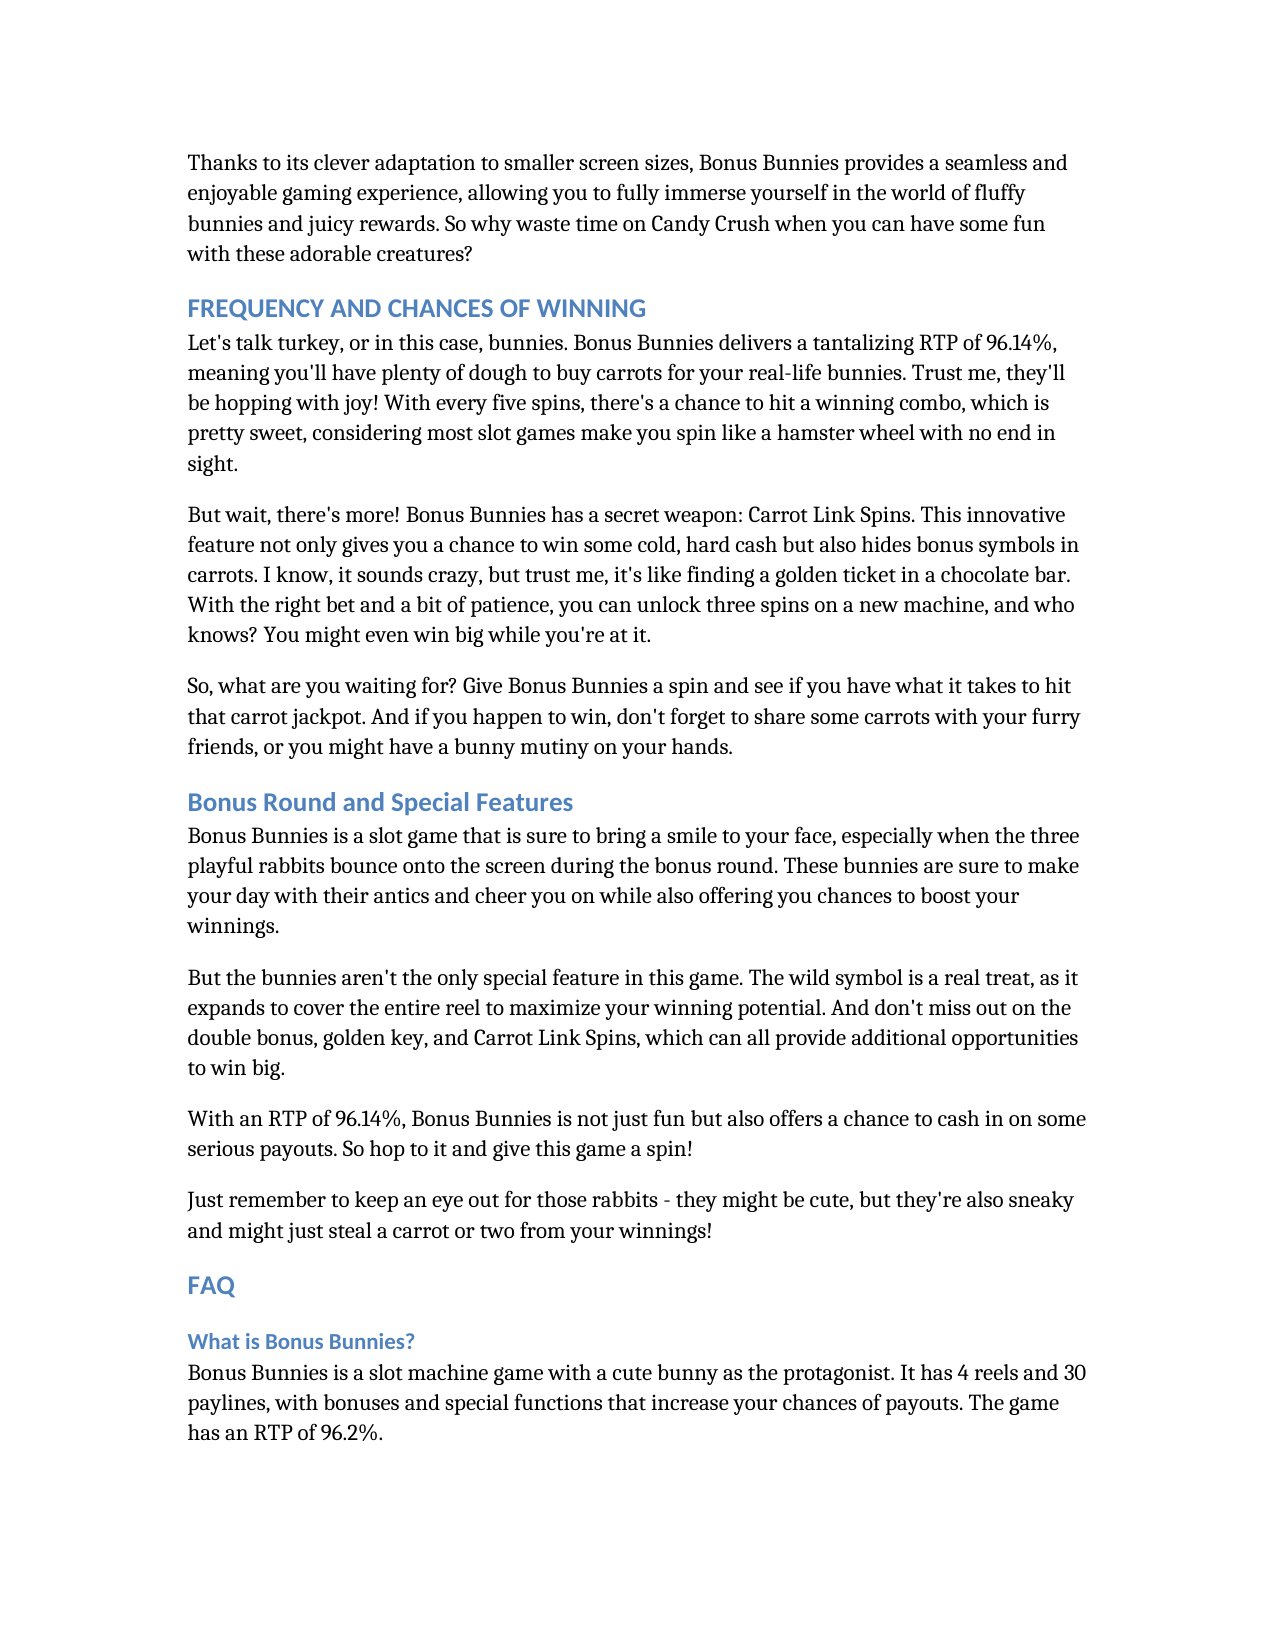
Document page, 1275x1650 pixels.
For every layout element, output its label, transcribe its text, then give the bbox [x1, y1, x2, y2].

text Just remember to keep an eye out for those rabbits - they might be cute, but they're also sneaky and might just steal a carrot or two from your winnings! [187, 1187, 1087, 1244]
text With an RTP of 96.14%, Bonus Bunnies is not just fun but also offers a chance to cash in on some serious payouts. So hop to it and give this game a spin! [187, 1106, 1087, 1163]
subtitle FREQUENCY AND CHANCES OF WINNING [187, 292, 1087, 325]
text Let's talk turkey, or in this case, bunnies. Bonus Bunnies delivers a tantalizing RTP of 96.14%, meaning you'll have plenty of dough to buy carrots for your real-life bunnies. Trust me, they'll be hopping with joy! With every five spins, there's a chance to hit a winning combo, which is pretty sweet, considering most slot games make you spin like a hamster wheel with no end in sight. [187, 329, 1087, 477]
text But wait, there's more! Bonus Bunnies has a secret weapon: Carrot Link Spins. This innovative feature not only gives you a chance to win some cold, hard cash but also hides bonus symbols in carrots. I know, it sounds crazy, but trust me, it's like finding a golden ticket in a chocolate bar. With the right bet and a bit of patience, you can unlock three spins on a new machine, and who knows? You might even win big while you're at it. [187, 501, 1087, 649]
text Bonus Bunnies is a slot game that is sure to bring a smile to your face, especially when the three playful rabbits bounce onto the screen during the bonus round. These bunnies are sure to make your day with their antics and cheer you on while also offering you chances to boost your winnings. [187, 823, 1087, 940]
text But the bunnies aren't the only special feature in this game. The wild symbol is a real treat, as it expands to cover the entire reel to maximize your winning potential. And don't miss out on the double bonus, golden key, and Carrot Link Spins, which can all provide additional opportunities to win big. [187, 964, 1087, 1081]
text Thanks to its clever adaptation to smaller screen sizes, Bonus Bunnies provides a seamless and enjoyable gaming experience, allowing you to fully immerse yourself in the world of fluffy bunnies and juicy rewards. So why waste time on Candy Crush when you can have some fun with these adorable creatures? [187, 150, 1087, 267]
subtitle Bonus Round and Special Features [187, 785, 1087, 818]
subtitle FAQ [187, 1268, 1087, 1302]
subtitle What is Bonus Bunnies? [187, 1327, 1087, 1355]
text So, what are you waiting for? Give Bonus Bunnies a spin and see if you have what it takes to hit that carrot jackpot. And if you happen to win, don't forget to share some carrots with your furry friends, or you might have a bunny mutiny on your hands. [187, 673, 1087, 760]
